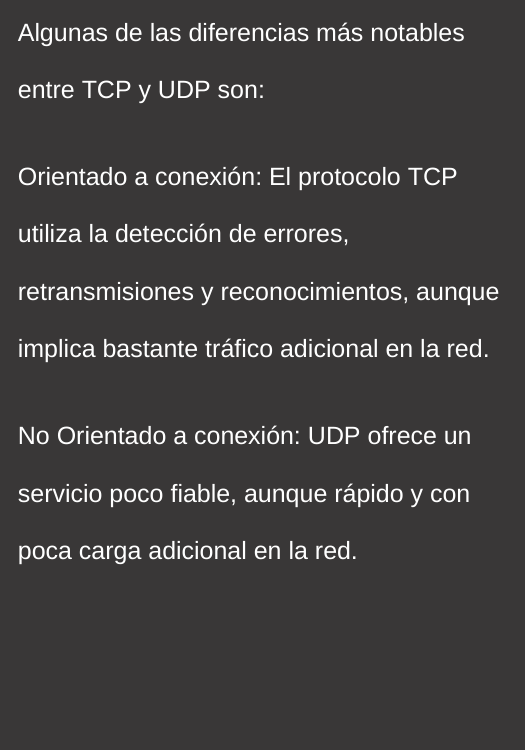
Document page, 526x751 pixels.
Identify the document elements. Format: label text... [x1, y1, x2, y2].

text No Orientado a conexión: UDP ofrece un servicio poco fiable, aunque rápido y con poca carga adicional en la red. [18, 421, 507, 565]
text Algunas de las diferencias más notables entre TCP y UDP son: [18, 18, 507, 104]
text Orientado a conexión: El protocolo TCP utiliza la detección de errores, retransmisiones y reconocimientos, aunque implica bastante tráfico adicional en la red. [18, 162, 507, 363]
